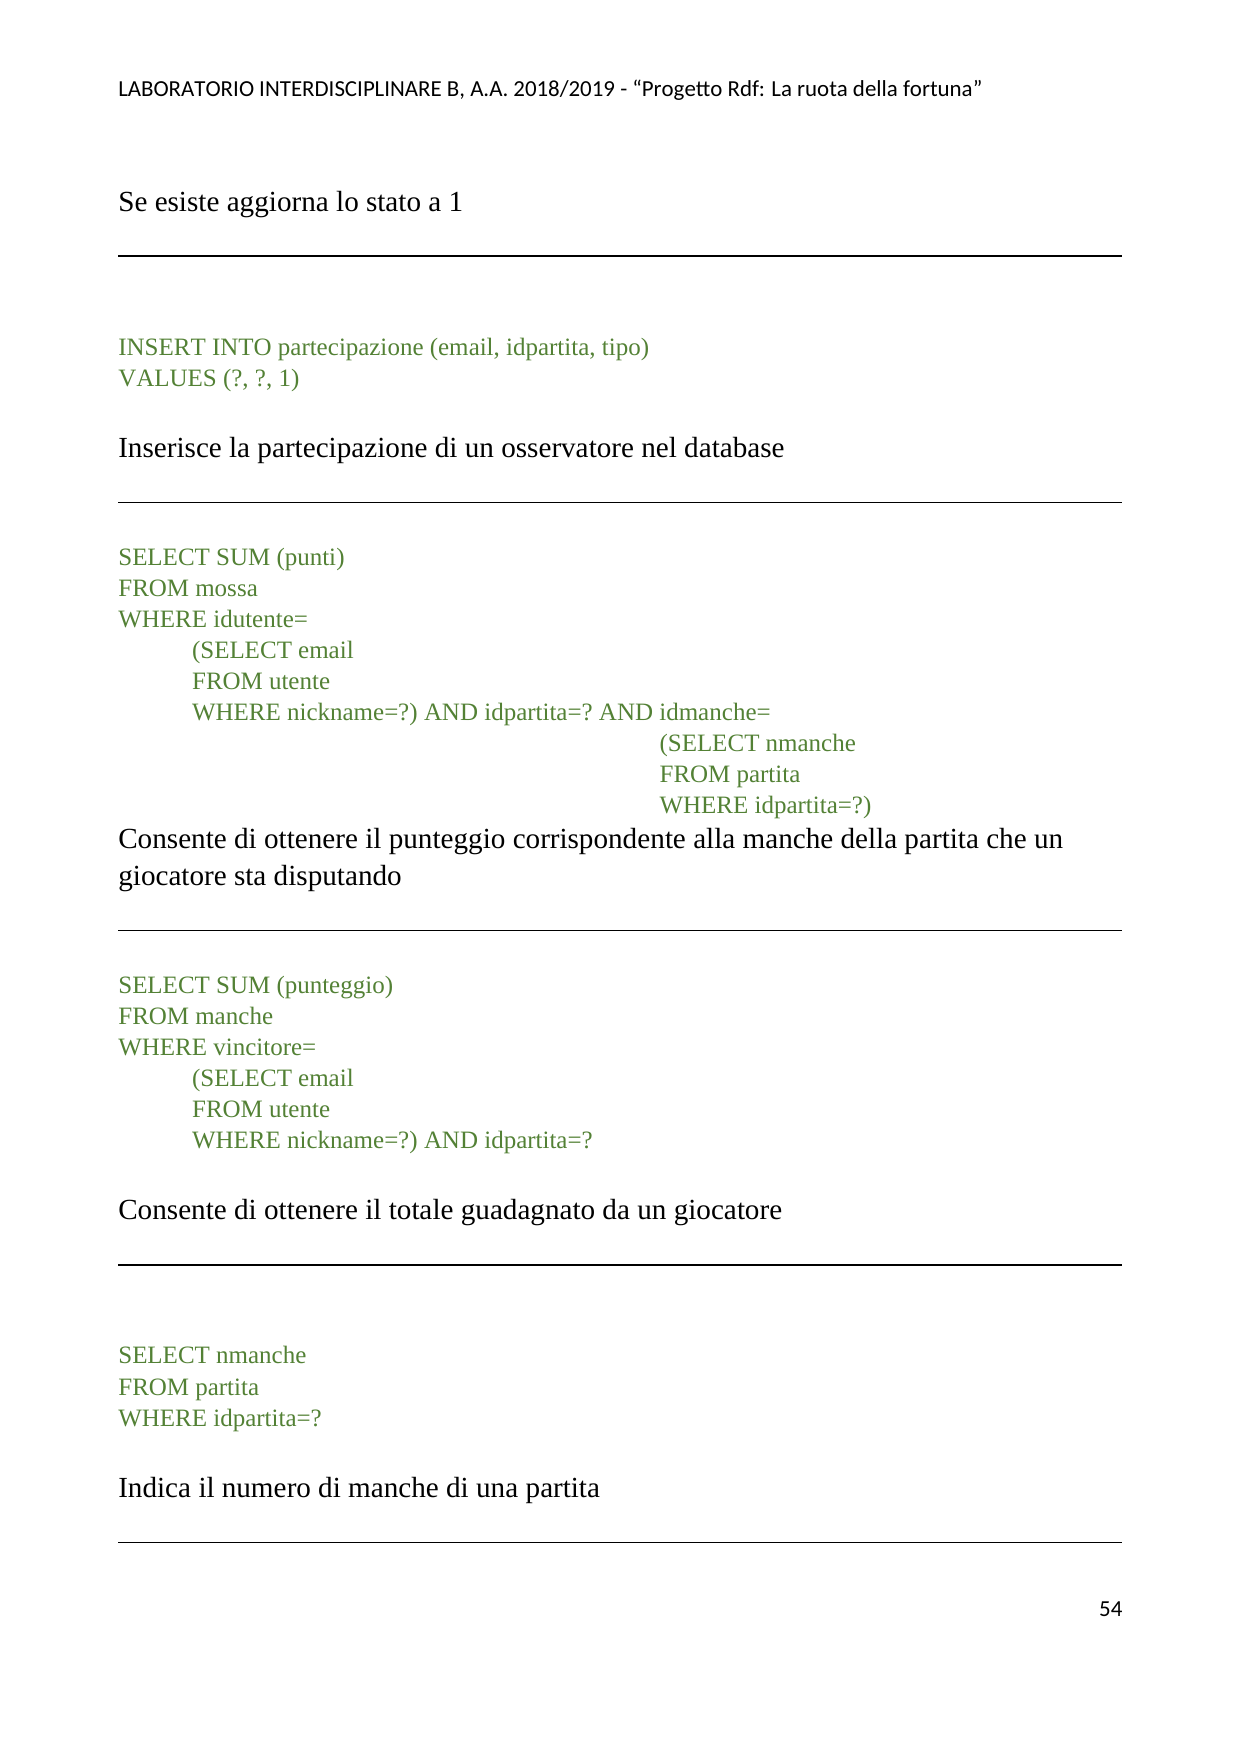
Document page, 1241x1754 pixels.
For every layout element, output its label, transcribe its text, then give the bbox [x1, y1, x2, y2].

text SELECT nmanche [118, 1341, 1122, 1369]
text FROM utente [118, 666, 1122, 695]
text WHERE idpartita=?) [634, 791, 1122, 819]
text WHERE nickname=?) AND idpartita=? AND idmanche= [118, 697, 1122, 726]
text FROM utente [192, 1094, 1122, 1123]
text VALUES (?, ?, 1) [118, 363, 1122, 392]
text FROM mossa [118, 573, 1122, 602]
text Consente di ottenere il totale guadagnato da un giocatore [118, 1192, 1122, 1226]
text WHERE nickname=?) AND idpartita=? [192, 1125, 1122, 1154]
text (SELECT email [192, 1063, 1122, 1092]
text Consente di ottenere il punteggio corrispondente alla manche della partita che un giocatore sta disputando [118, 822, 1122, 891]
text WHERE idutente= [118, 604, 1122, 633]
text Indica il numero di manche di una partita [118, 1470, 1122, 1503]
text (SELECT email [118, 635, 1122, 664]
text FROM manche [118, 1001, 1122, 1030]
text INSERT INTO partecipazione (email, idpartita, tipo) [118, 332, 1122, 361]
text WHERE vincitore= [118, 1032, 1122, 1061]
text FROM partita [118, 1372, 1122, 1400]
text (SELECT nmanche [634, 728, 1122, 757]
text WHERE idpartita=? [118, 1403, 1122, 1431]
text SELECT SUM (punti) [118, 542, 1122, 571]
text Se esiste aggiorna lo stato a 1 [118, 184, 1122, 217]
text Inserisce la partecipazione di un osservatore nel database [118, 430, 1122, 464]
text FROM partita [634, 759, 1122, 788]
text SELECT SUM (punteggio) [118, 970, 1122, 999]
